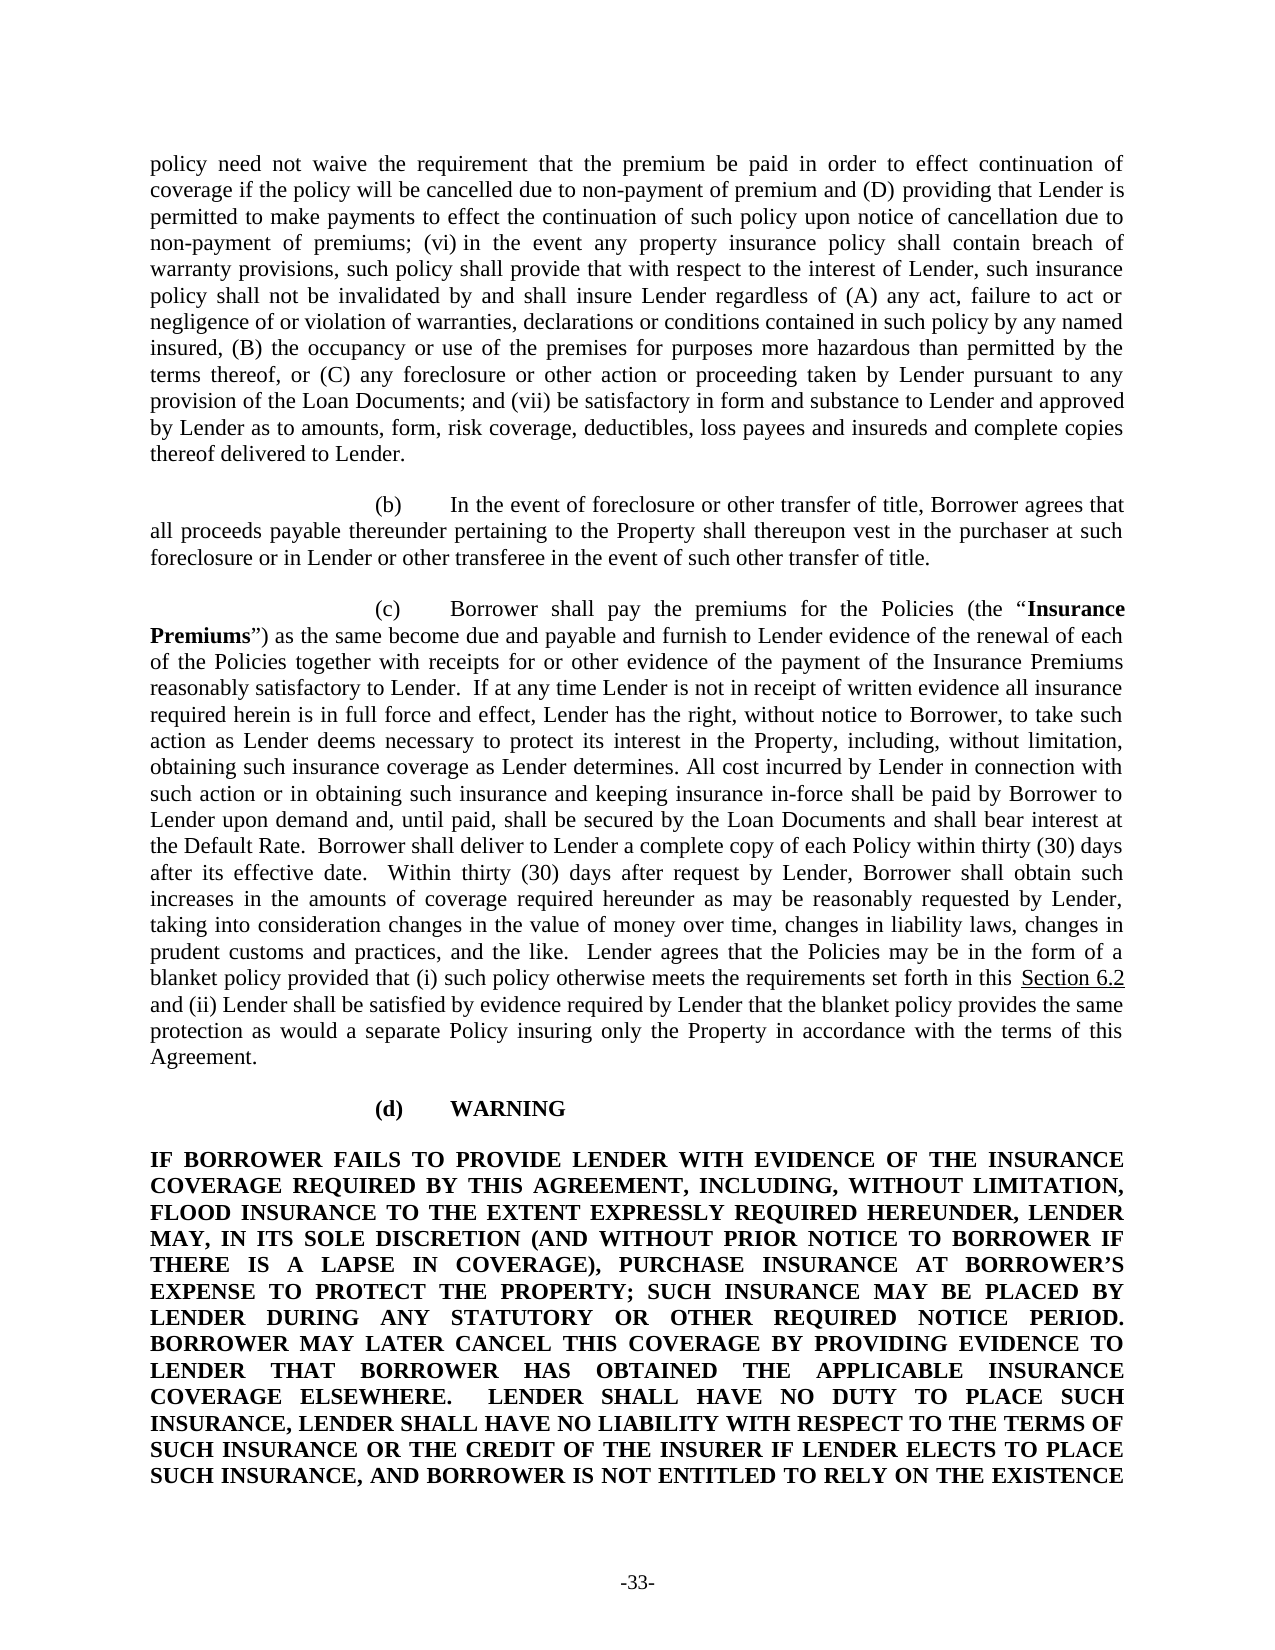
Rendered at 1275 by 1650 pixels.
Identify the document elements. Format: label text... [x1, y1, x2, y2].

subtitle In the event of foreclosure or other transfer of title, Borrower agrees that all proceeds payable thereunder pertaining to the Property shall thereupon vest in the purchaser at such foreclosure or in Lender or other transferee in the event of such other transfer of title. [150, 491, 1125, 570]
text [150, 1146, 1125, 1489]
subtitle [150, 150, 1125, 466]
subtitle WARNING [150, 1095, 1125, 1121]
subtitle Borrower shall pay the premiums for the Policies (the “Insurance Premiums”) as the same become due and payable and furnish to Lender evidence of the renewal of each of the Policies together with receipts for or other evidence of the payment of the Insurance Premiums reasonably satisfactory to Lender. If at any time Lender is not in receipt of written evidence all insurance required herein is in full force and effect, Lender has the right, without notice to Borrower, to take such action as Lender deems necessary to protect its interest in the Property, including, without limitation, obtaining such insurance coverage as Lender determines. All cost incurred by Lender in connection with such action or in obtaining such insurance and keeping insurance in-force shall be paid by Borrower to Lender upon demand and, until paid, shall be secured by the Loan Documents and shall bear interest at the Default Rate. Borrower shall deliver to Lender a complete copy of each Policy within thirty (30) days after its effective date. Within thirty (30) days after request by Lender, Borrower shall obtain such increases in the amounts of coverage required hereunder as may be reasonably requested by Lender, taking into consideration changes in the value of money over time, changes in liability laws, changes in prudent customs and practices, and the like. Lender agrees that the Policies may be in the form of a blanket policy provided that (i) such policy otherwise meets the requirements set forth in this Section 6.2 and (ii) Lender shall be satisfied by evidence required by Lender that the blanket policy provides the same protection as would a separate Policy insuring only the Property in accordance with the terms of this Agreement. [150, 595, 1125, 1070]
